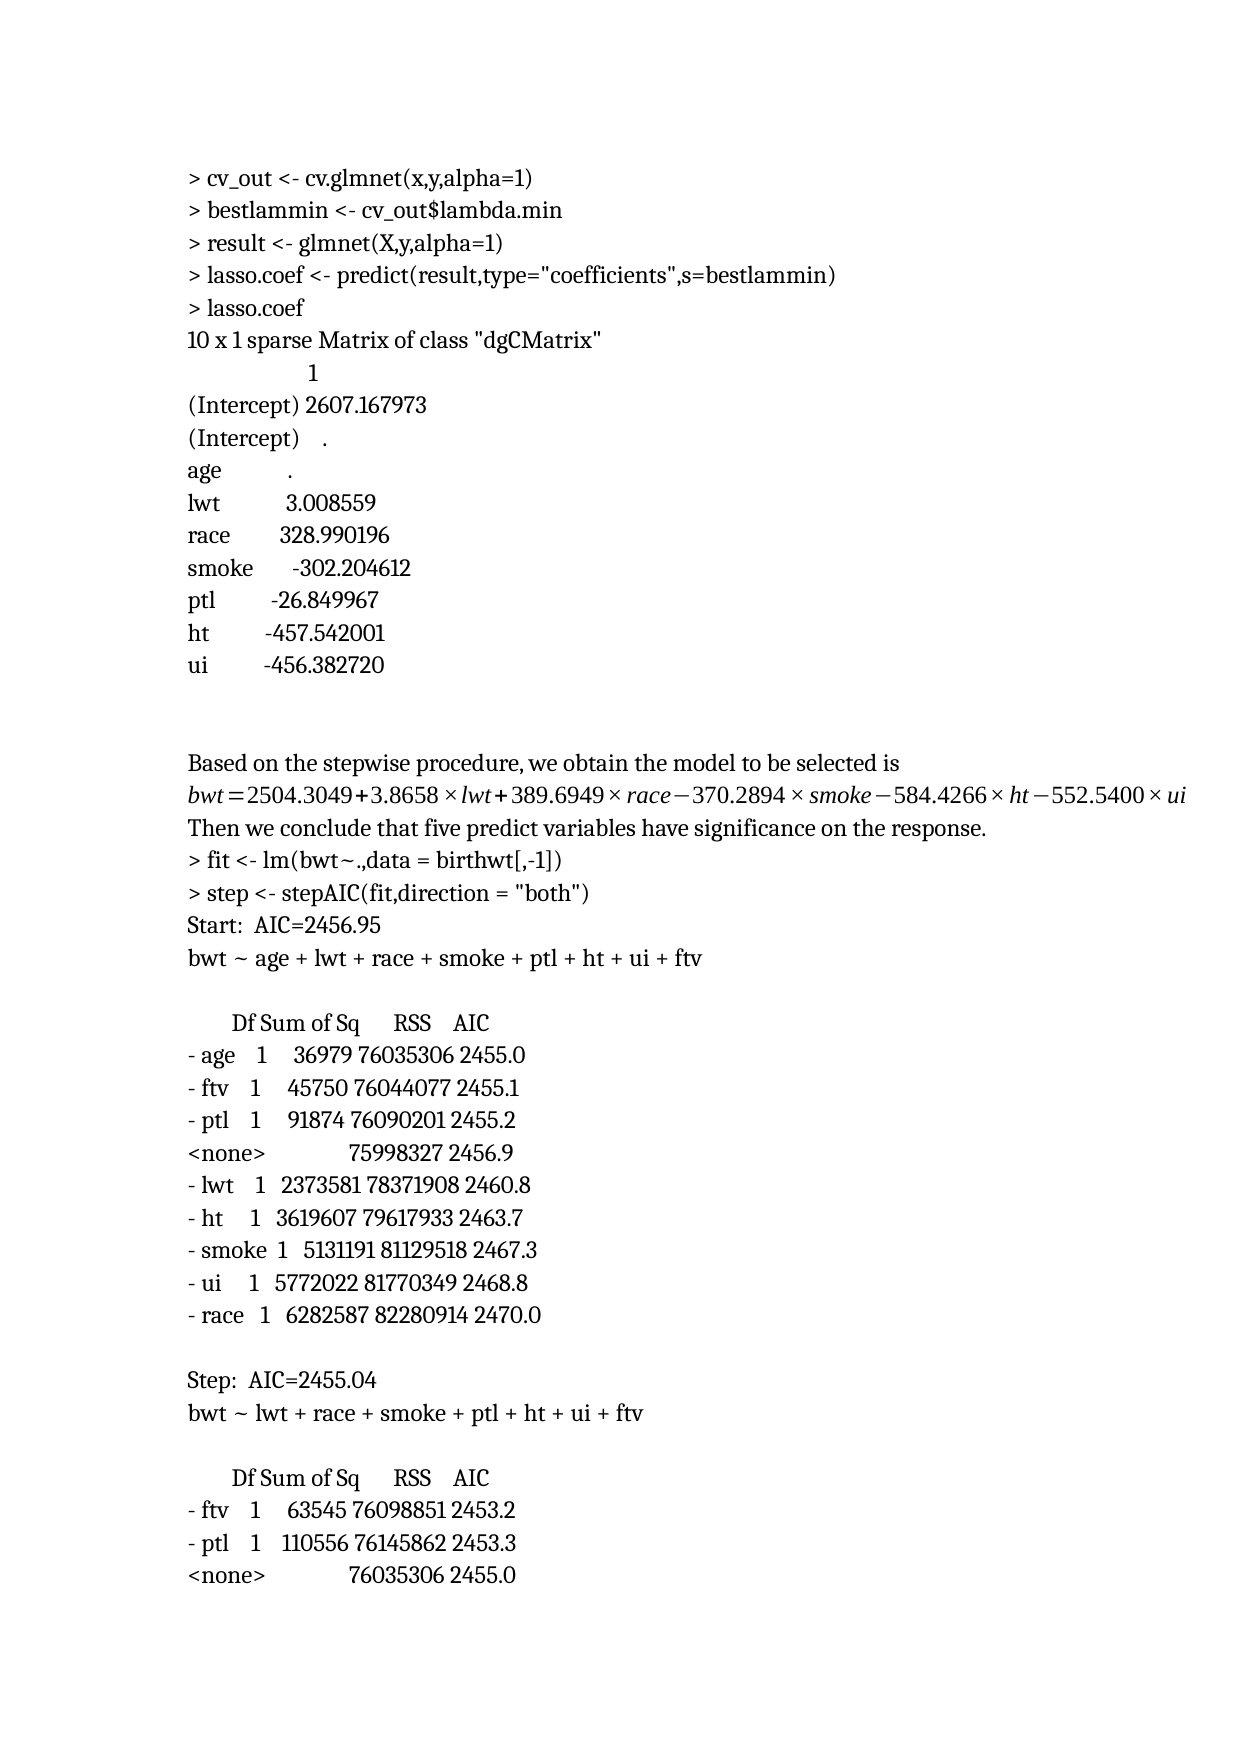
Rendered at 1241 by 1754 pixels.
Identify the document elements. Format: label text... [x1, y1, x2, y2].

text Df Sum of Sq RSS AIC [187, 1462, 1053, 1494]
text > lasso.coef [187, 292, 1053, 324]
text (Intercept) . [187, 422, 1053, 454]
text > fit <- lm(bwt~.,data = birthwt[,-1]) [187, 844, 1053, 877]
text - ptl 1 91874 76090201 2455.2 [187, 1104, 1053, 1137]
text - ftv 1 45750 76044077 2455.1 [187, 1072, 1053, 1104]
text age . [187, 454, 1053, 487]
text - age 1 36979 76035306 2455.0 [187, 1039, 1053, 1072]
text Based on the stepwise procedure, we obtain the model to be selected is [187, 747, 1053, 779]
text - ui 1 5772022 81770349 2468.8 [187, 1267, 1053, 1299]
text (Intercept) 2607.167973 [187, 389, 1053, 422]
text lwt 3.008559 [187, 487, 1053, 519]
text > lasso.coef <- predict(result,type="coefficients",s=bestlammin) [187, 259, 1053, 292]
text 1 [187, 357, 1053, 389]
text > step <- stepAIC(fit,direction = "both") [187, 877, 1053, 909]
text - lwt 1 2373581 78371908 2460.8 [187, 1169, 1053, 1202]
text Start: AIC=2456.95 [187, 909, 1053, 942]
text - ptl 1 110556 76145862 2453.3 [187, 1527, 1053, 1559]
text <none> 75998327 2456.9 [187, 1137, 1053, 1169]
text - ht 1 3619607 79617933 2463.7 [187, 1202, 1053, 1234]
text ht -457.542001 [187, 617, 1053, 649]
text > cv_out <- cv.glmnet(x,y,alpha=1) [187, 162, 1053, 194]
text smoke -302.204612 [187, 552, 1053, 584]
text bwt ~ age + lwt + race + smoke + ptl + ht + ui + ftv [187, 942, 1053, 974]
text - smoke 1 5131191 81129518 2467.3 [187, 1234, 1053, 1267]
text ui -456.382720 [187, 649, 1053, 682]
text 10 x 1 sparse Matrix of class "dgCMatrix" [187, 324, 1053, 357]
text - ftv 1 63545 76098851 2453.2 [187, 1494, 1053, 1527]
text race 328.990196 [187, 519, 1053, 552]
text <none> 76035306 2455.0 [187, 1559, 1053, 1592]
text ptl -26.849967 [187, 584, 1053, 617]
text - race 1 6282587 82280914 2470.0 [187, 1299, 1053, 1332]
text > bestlammin <- cv_out$lambda.min [187, 194, 1053, 227]
text Step: AIC=2455.04 [187, 1364, 1053, 1397]
text Df Sum of Sq RSS AIC [187, 1007, 1053, 1039]
text Then we conclude that five predict variables have significance on the response. [187, 812, 1053, 844]
text > result <- glmnet(X,y,alpha=1) [187, 227, 1053, 259]
text bwt ~ lwt + race + smoke + ptl + ht + ui + ftv [187, 1397, 1053, 1429]
